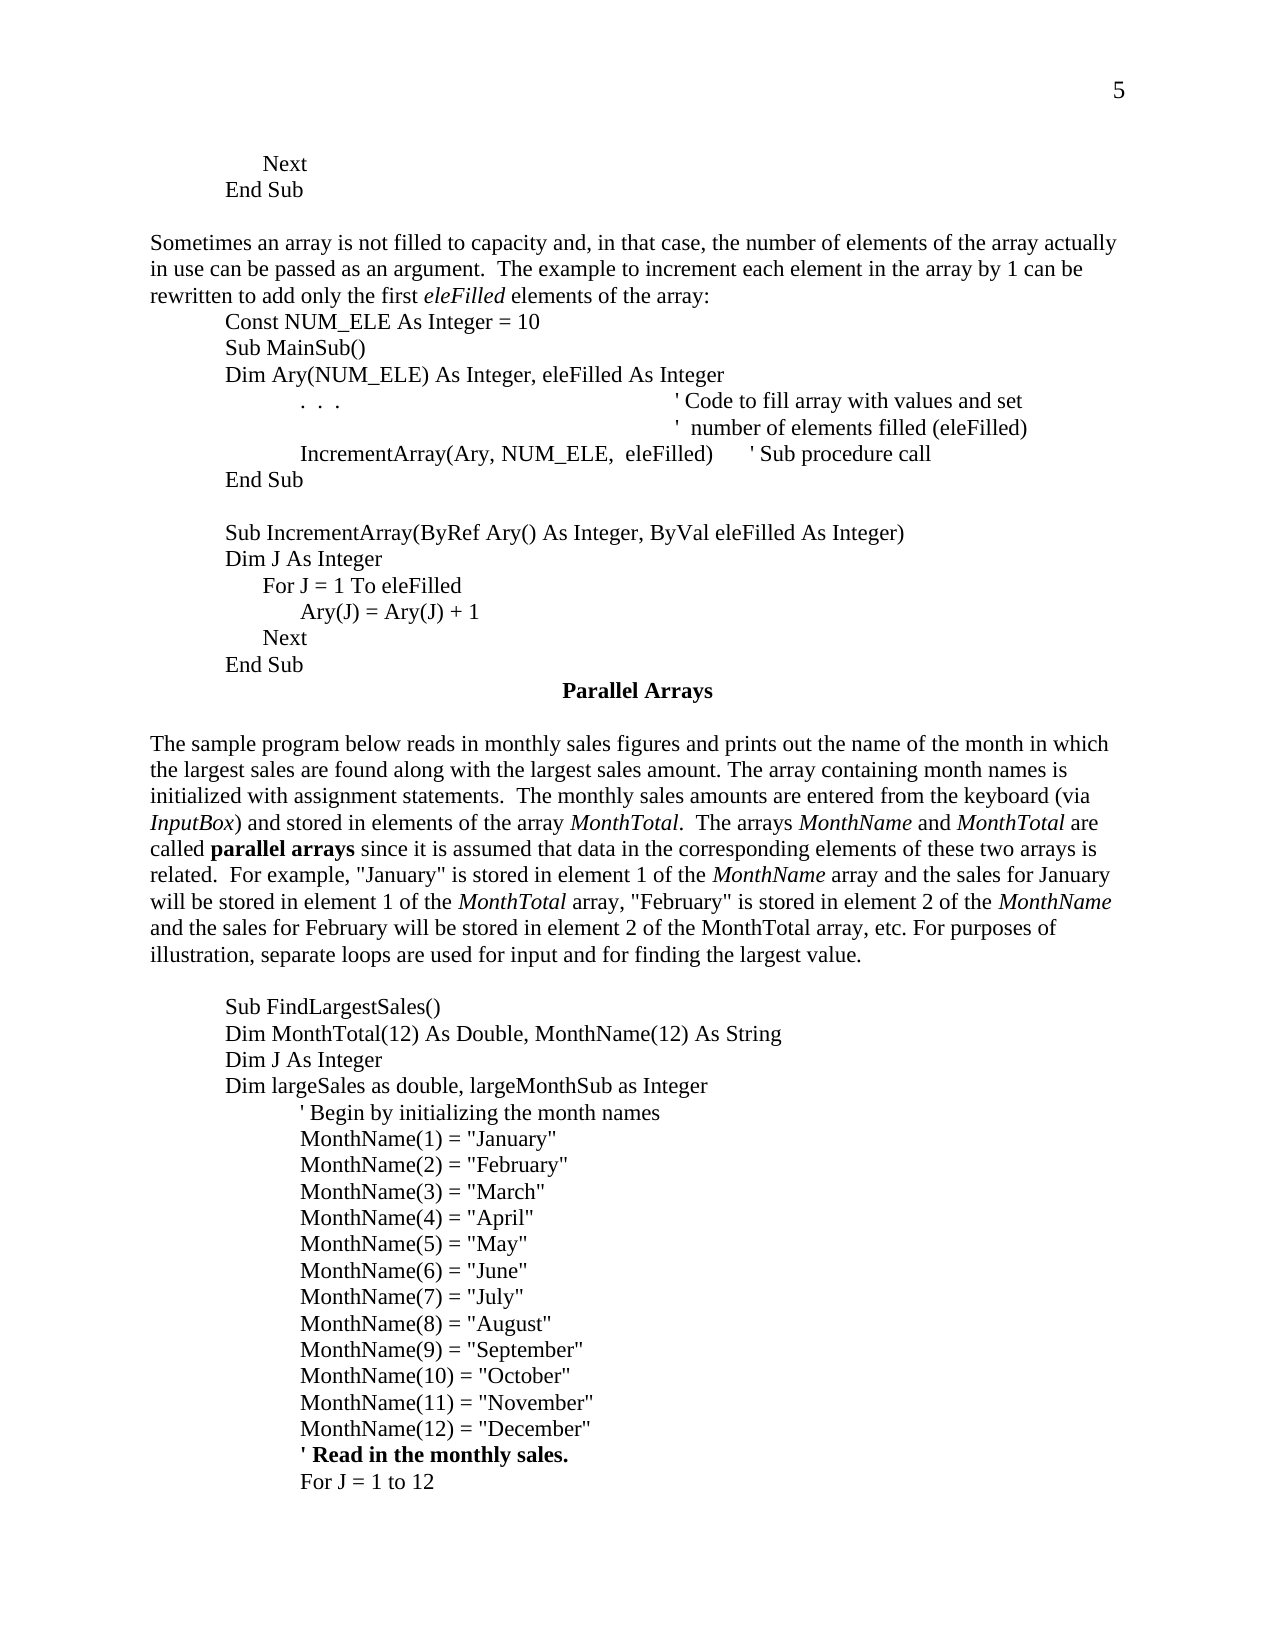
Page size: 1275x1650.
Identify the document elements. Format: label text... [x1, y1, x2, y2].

list Next [187, 624, 1050, 651]
text MonthName(1) = "January" [225, 1125, 1125, 1151]
text MonthName(2) = "February" [225, 1151, 1125, 1178]
text MonthName(4) = "April" [225, 1204, 1125, 1231]
list Ary(J) = Ary(J) + 1 [187, 598, 1050, 624]
text MonthName(11) = "November" [225, 1389, 1125, 1415]
text MonthName(12) = "December" [225, 1415, 1125, 1441]
list Dim J As Integer [187, 545, 1050, 572]
text End Sub [150, 466, 1125, 493]
text Dim Ary(NUM_ELE) As Integer, eleFilled As Integer [150, 361, 1125, 387]
text The sample program below reads in monthly sales figures and prints out the name of the month in which the largest sales are found along with the largest sales amount. The array containing month names is initialized with assignment statements. The monthly sales amounts are entered from the keyboard (via InputBox) and stored in elements of the array MonthTotal. The arrays MonthName and MonthTotal are called parallel arrays since it is assumed that data in the corresponding elements of these two arrays is related. For example, "January" is stored in element 1 of the MonthName array and the sales for January will be stored in element 1 of the MonthTotal array, "February" is stored in element 2 of the MonthName and the sales for February will be stored in element 2 of the MonthTotal array, etc. For purposes of illustration, separate loops are used for input and for finding the largest value. [150, 730, 1125, 967]
text Sometimes an array is not filled to capacity and, in that case, the number of elements of the array actually in use can be passed as an argument. The example to increment each element in the array by 1 can be rewritten to add only the first eleFilled elements of the array: [150, 229, 1125, 308]
list For J = 1 To eleFilled [187, 572, 1050, 598]
text . . . ' Code to fill array with values and set [150, 387, 1125, 413]
text MonthName(3) = "March" [225, 1178, 1125, 1204]
text Dim MonthTotal(12) As Double, MonthName(12) As String [225, 1020, 1125, 1046]
text MonthName(7) = "July" [225, 1283, 1125, 1309]
text MonthName(5) = "May" [225, 1231, 1125, 1257]
text MonthName(8) = "August" [225, 1309, 1125, 1336]
list End Sub [187, 651, 1050, 677]
text Dim largeSales as double, largeMonthSub as Integer [225, 1072, 1125, 1099]
list End Sub [187, 176, 1050, 203]
list Sub IncrementArray(ByRef Ary() As Integer, ByVal eleFilled As Integer) [187, 519, 1050, 545]
text For J = 1 to 12 [225, 1468, 1125, 1494]
text MonthName(9) = "September" [225, 1336, 1125, 1362]
text IncrementArray(Ary, NUM_ELE, eleFilled) ' Sub procedure call [150, 440, 1125, 466]
text ' Begin by initializing the month names [225, 1099, 1125, 1125]
text Const NUM_ELE As Integer = 10 [150, 308, 1125, 334]
text Sub FindLargestSales() [225, 993, 1125, 1020]
text Dim J As Integer [225, 1046, 1125, 1072]
list Next [187, 150, 1050, 176]
text Sub MainSub() [150, 334, 1125, 361]
text ' number of elements filled (eleFilled) [150, 413, 1125, 440]
text ' Read in the monthly sales. [225, 1441, 1125, 1468]
text Parallel Arrays [150, 677, 1125, 703]
text MonthName(10) = "October" [225, 1362, 1125, 1389]
text MonthName(6) = "June" [225, 1257, 1125, 1283]
